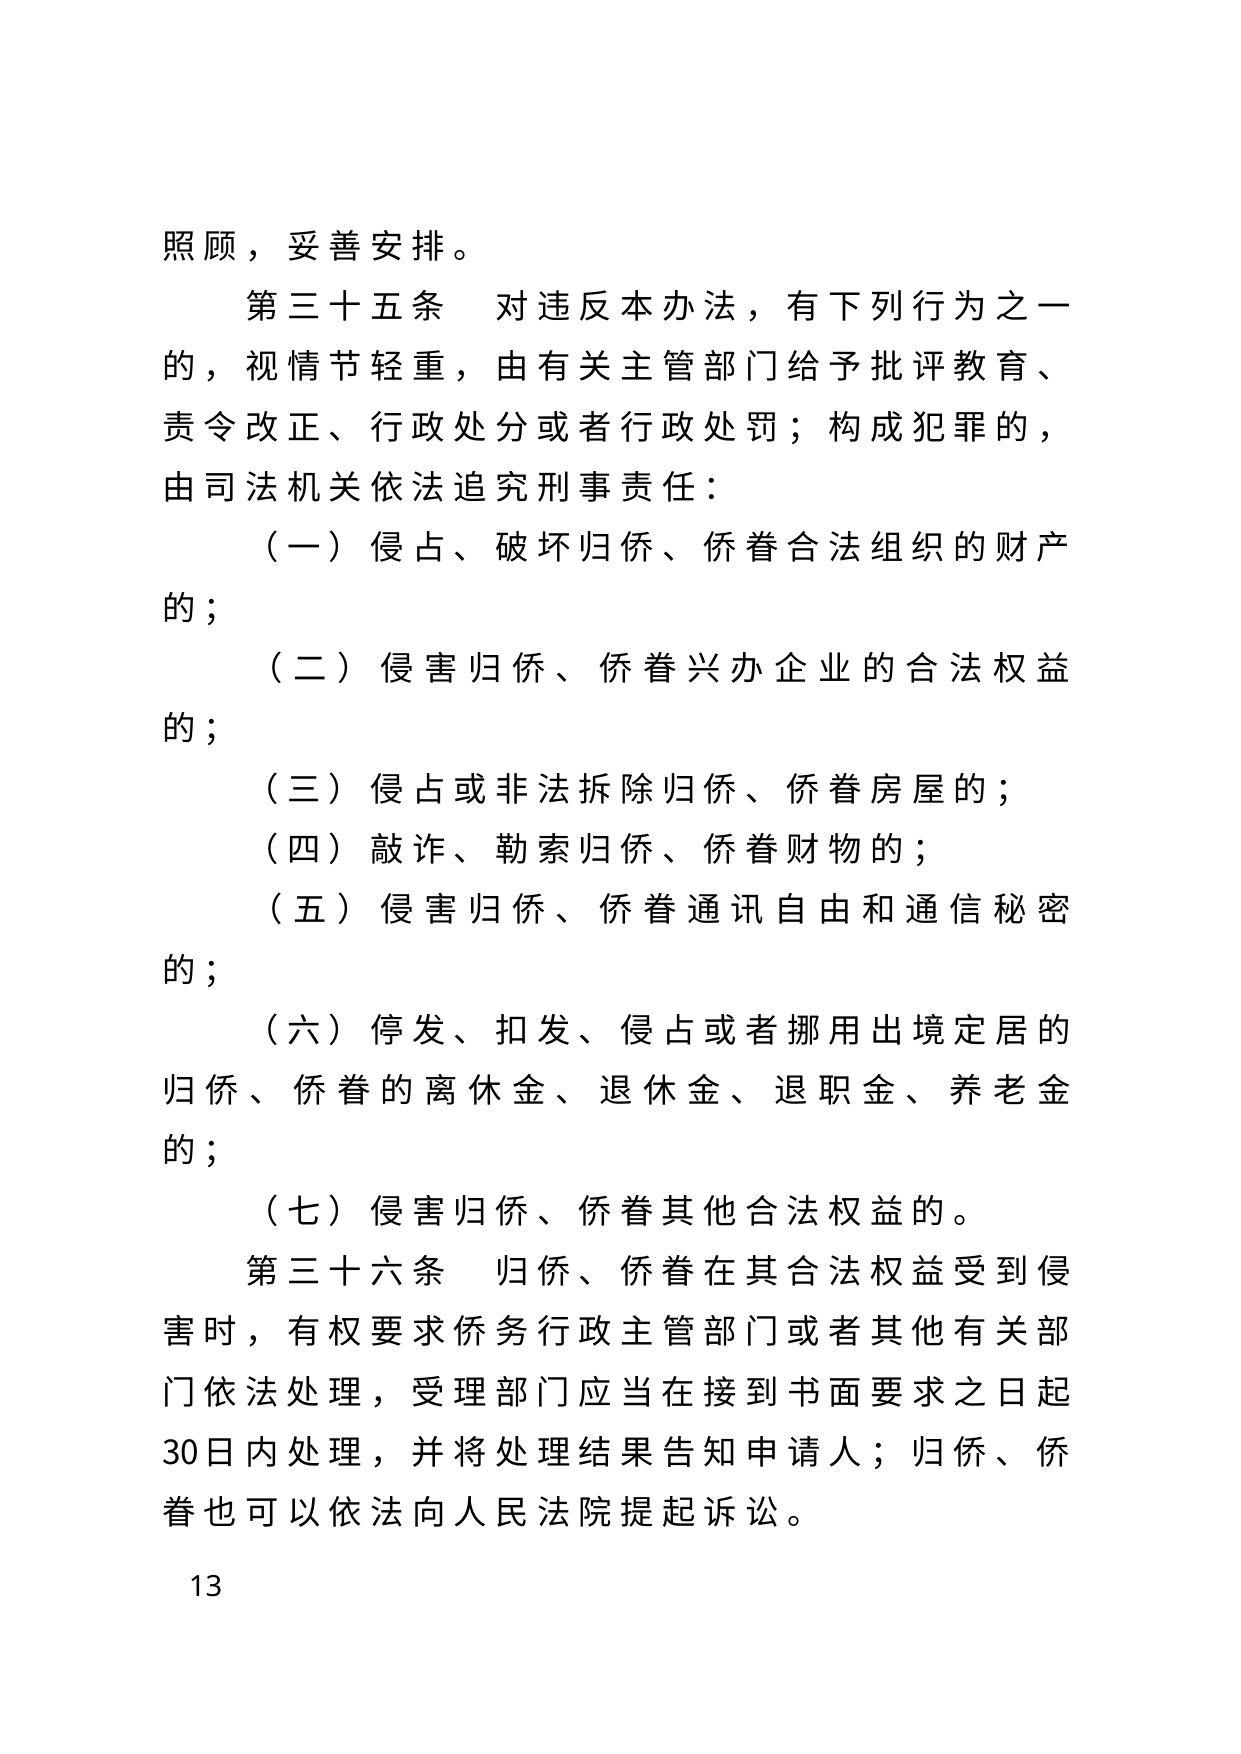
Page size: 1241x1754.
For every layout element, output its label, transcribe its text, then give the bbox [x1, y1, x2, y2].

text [162, 213, 1078, 274]
text （六）停发、扣发、侵占或者挪用出境定居的归侨、侨眷的离休金、退休金、退职金、养老金的； [162, 998, 1078, 1178]
text 第三十五条 对违反本办法，有下列行为之一的，视情节轻重，由有关主管部门给予批评教育、责令改正、行政处分或者行政处罚；构成犯罪的，由司法机关依法追究刑事责任： [162, 274, 1078, 515]
text （三）侵占或非法拆除归侨、侨眷房屋的； [162, 756, 1078, 817]
text （五）侵害归侨、侨眷通讯自由和通信秘密的； [162, 877, 1078, 998]
text （二）侵害归侨、侨眷兴办企业的合法权益的； [162, 636, 1078, 756]
text （七）侵害归侨、侨眷其他合法权益的。 [162, 1178, 1078, 1239]
text 第三十六条 归侨、侨眷在其合法权益受到侵害时，有权要求侨务行政主管部门或者其他有关部门依法处理，受理部门应当在接到书面要求之日起30日内处理，并将处理结果告知申请人；归侨、侨眷也可以依法向人民法院提起诉讼。 [162, 1239, 1078, 1540]
text （四）敲诈、勒索归侨、侨眷财物的； [162, 817, 1078, 877]
text （一）侵占、破坏归侨、侨眷合法组织的财产的； [162, 515, 1078, 636]
